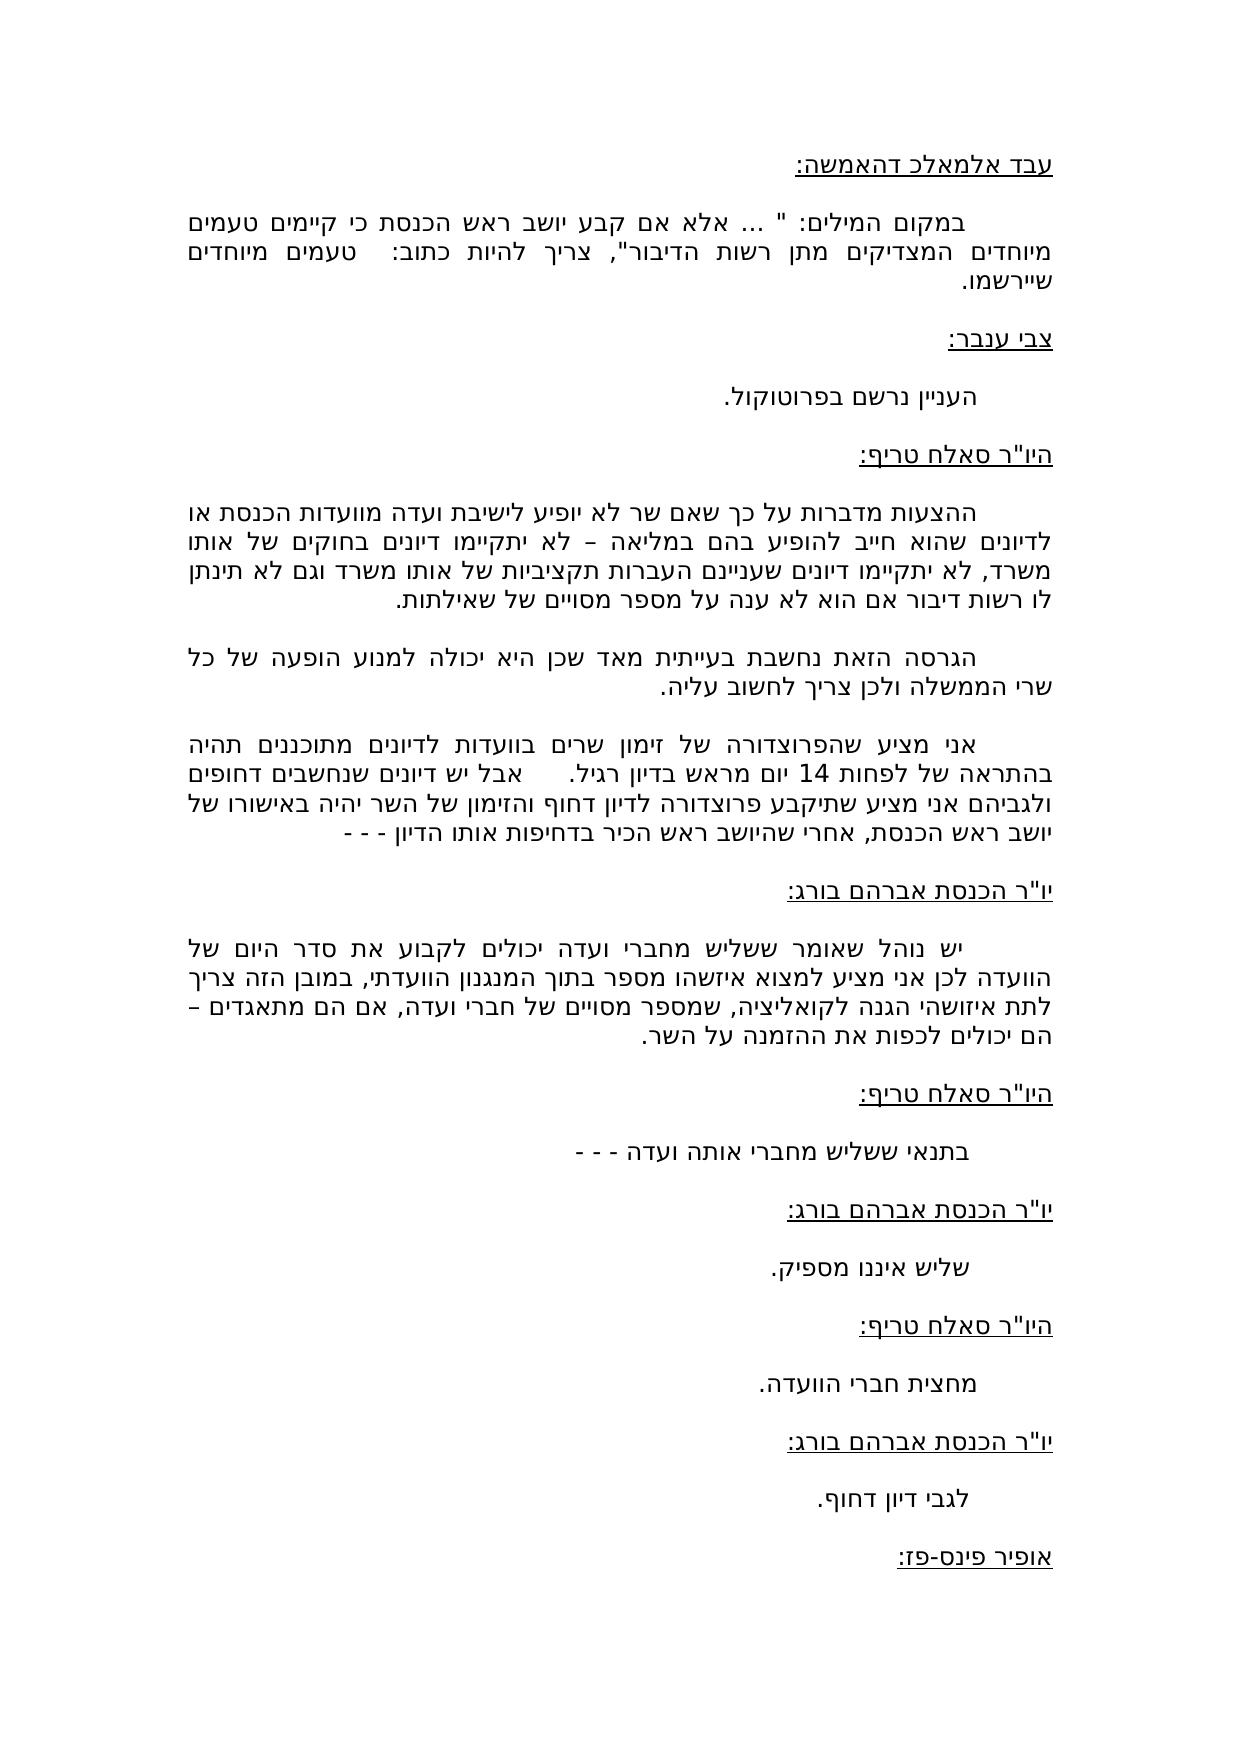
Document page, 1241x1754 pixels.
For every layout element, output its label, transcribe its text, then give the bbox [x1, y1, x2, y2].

text מחצית חברי הוועדה. [187, 1369, 1053, 1398]
text העניין נרשם בפרוטוקול. [187, 382, 1053, 411]
text הגרסה הזאת נחשבת בעייתית מאד שכן היא יכולה למנוע הופעה של כל שרי הממשלה ולכן צריך לחשוב עליה. [187, 643, 1053, 702]
text יו"ר הכנסת אברהם בורג: [187, 876, 1053, 905]
text היו"ר סאלח טריף: [187, 1079, 1053, 1108]
text יש נוהל שאומר ששליש מחברי ועדה יכולים לקבוע את סדר היום של הוועדה לכן אני מציע למצוא איזשהו מספר בתוך המנגנון הוועדתי, במובן הזה צריך לתת איזושהי הגנה לקואליציה, שמספר מסויים של חברי ועדה, אם הם מתאגדים – הם יכולים לכפות את ההזמנה על השר. [187, 934, 1053, 1050]
text יו"ר הכנסת אברהם בורג: [187, 1195, 1053, 1224]
text היו"ר סאלח טריף: [187, 440, 1053, 469]
text אופיר פינס-פז: [187, 1542, 1053, 1572]
text במקום המילים: " ... אלא אם קבע יושב ראש הכנסת כי קיימים טעמים מיוחדים המצדיקים מתן רשות הדיבור", צריך להיות כתוב: טעמים מיוחדים שיירשמו. [187, 208, 1053, 295]
text שליש איננו מספיק. [187, 1253, 1053, 1282]
text צבי ענבר: [187, 324, 1053, 353]
text בתנאי ששליש מחברי אותה ועדה - - - [187, 1137, 1053, 1166]
text אני מציע שהפרוצדורה של זימון שרים בוועדות לדיונים מתוכננים תהיה בהתראה של לפחות 14 יום מראש בדיון רגיל. אבל יש דיונים שנחשבים דחופים ולגביהם אני מציע שתיקבע פרוצדורה לדיון דחוף והזימון של השר יהיה באישורו של יושב ראש הכנסת, אחרי שהיושב ראש הכיר בדחיפות אותו הדיון - - - [187, 730, 1053, 847]
text ההצעות מדברות על כך שאם שר לא יופיע לישיבת ועדה מוועדות הכנסת או לדיונים שהוא חייב להופיע בהם במליאה – לא יתקיימו דיונים בחוקים של אותו משרד, לא יתקיימו דיונים שעניינם העברות תקציביות של אותו משרד וגם לא תינתן לו רשות דיבור אם הוא לא ענה על מספר מסויים של שאילתות. [187, 498, 1053, 614]
text היו"ר סאלח טריף: [187, 1311, 1053, 1340]
text יו"ר הכנסת אברהם בורג: [187, 1427, 1053, 1456]
text עבד אלמאלכ דהאמשה: [187, 150, 1053, 179]
text לגבי דיון דחוף. [187, 1484, 1053, 1514]
